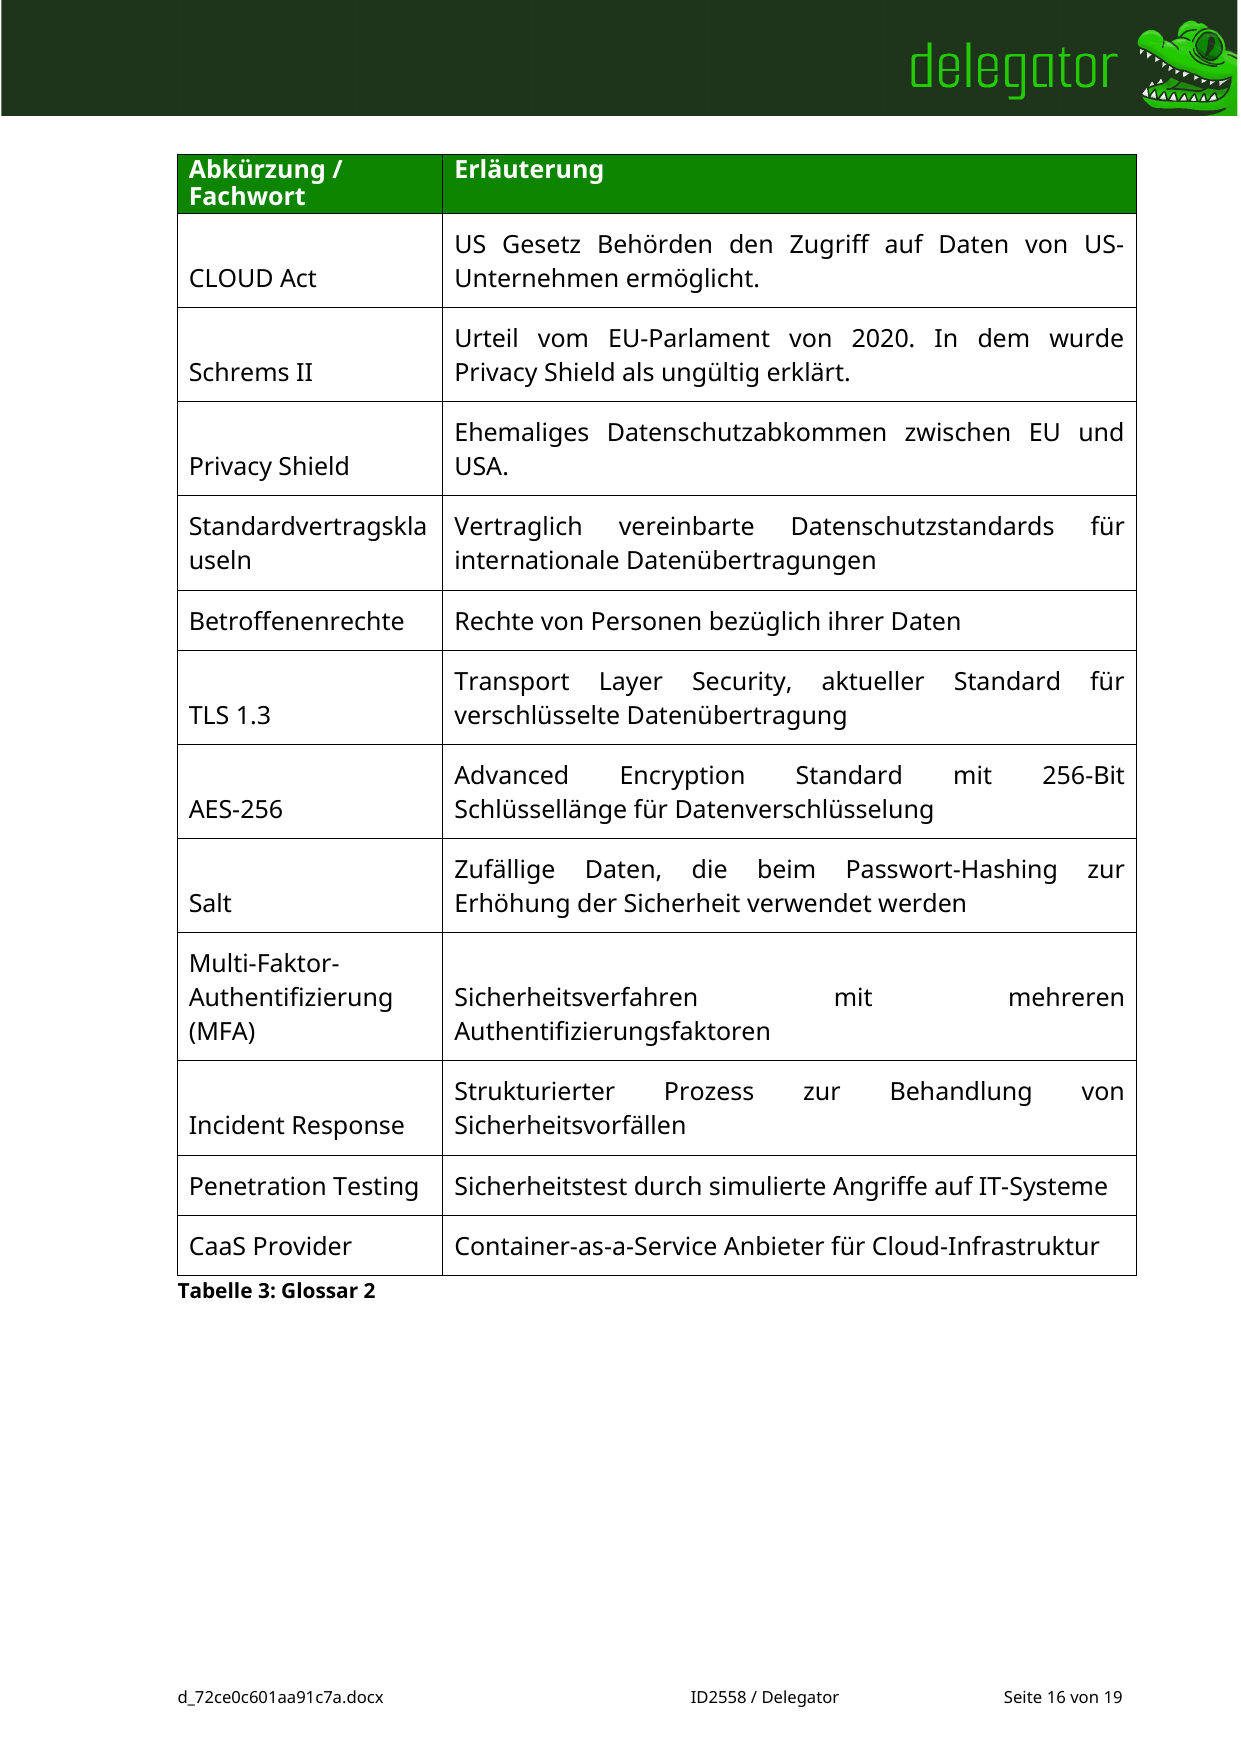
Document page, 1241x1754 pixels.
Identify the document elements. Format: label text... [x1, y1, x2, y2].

table_cell Sicherheitstest durch simulierte Angriffe auf IT-Systeme [443, 1156, 1136, 1215]
table_header Abkürzung / Fachwort [178, 155, 442, 213]
table_cell CaaS Provider [178, 1216, 442, 1275]
picture [0, 0, 1238, 116]
table_cell Incident Response [178, 1061, 442, 1154]
table_cell Salt [178, 839, 442, 932]
table_cell Sicherheitsverfahren mit mehreren Authentifizierungsfaktoren [443, 933, 1136, 1060]
table_cell Transport Layer Security, aktueller Standard für verschlüsselte Datenübertragung [443, 651, 1136, 744]
table_cell Zufällige Daten, die beim Passwort-Hashing zur Erhöhung der Sicherheit verwendet werden [443, 839, 1136, 932]
table_cell Privacy Shield [178, 402, 442, 495]
table_cell Schrems II [178, 308, 442, 401]
table_cell Strukturierter Prozess zur Behandlung von Sicherheitsvorfällen [443, 1061, 1136, 1154]
table_cell Penetration Testing [178, 1156, 442, 1215]
table_cell Advanced Encryption Standard mit 256-Bit Schlüssellänge für Datenverschlüsselung [443, 745, 1136, 838]
table_cell Standardvertragsklauseln [178, 496, 442, 589]
table_cell Vertraglich vereinbarte Datenschutzstandards für internationale Datenübertragungen [443, 496, 1136, 589]
table_cell AES-256 [178, 745, 442, 838]
table_cell Betroffenenrechte [178, 591, 442, 650]
table_cell CLOUD Act [178, 214, 442, 307]
table_cell TLS 1.3 [178, 651, 442, 744]
table_cell Urteil vom EU-Parlament von 2020. In dem wurde Privacy Shield als ungültig erklärt. [443, 308, 1136, 401]
table_header Erläuterung [443, 155, 1136, 213]
table_cell US Gesetz Behörden den Zugriff auf Daten von US-Unternehmen ermöglicht. [443, 214, 1136, 307]
table_cell Container-as-a-Service Anbieter für Cloud-Infrastruktur [443, 1216, 1136, 1275]
table_cell Ehemaliges Datenschutzabkommen zwischen EU und USA. [443, 402, 1136, 495]
table_cell Rechte von Personen bezüglich ihrer Daten [443, 591, 1136, 650]
table_cell Multi-Faktor-Authentifizierung (MFA) [178, 933, 442, 1060]
